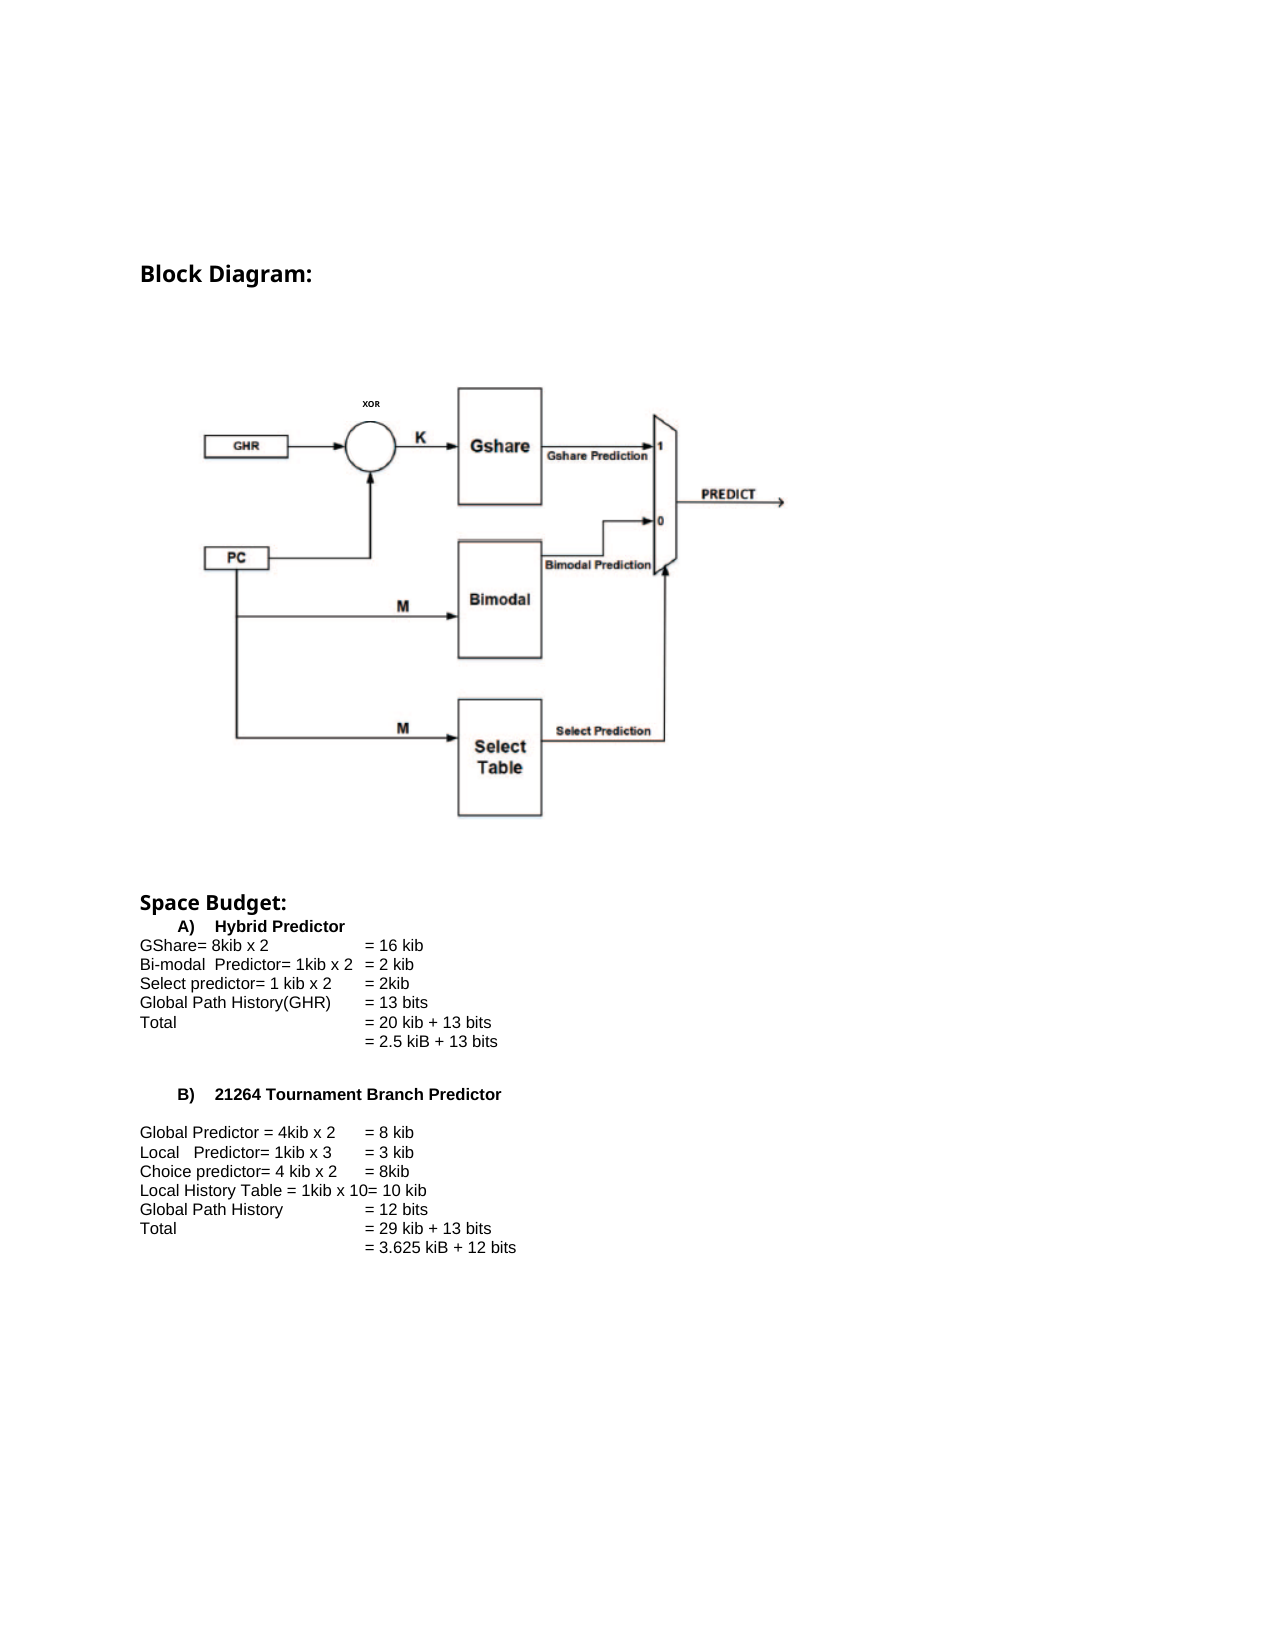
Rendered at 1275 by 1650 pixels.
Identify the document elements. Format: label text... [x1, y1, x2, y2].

text Space Budget: [139, 888, 1135, 917]
text Total = 29 kib + 13 bits [139, 1219, 1135, 1238]
text Total = 20 kib + 13 bits [139, 1012, 1135, 1032]
text Bi-modal Predictor= 1kib x 2 = 2 kib [139, 955, 1135, 974]
text = 2.5 kiB + 13 bits [289, 1032, 1135, 1051]
text GShare= 8kib x 2 = 16 kib [139, 936, 1135, 955]
list 21264 Tournament Branch Predictor [177, 1085, 1135, 1104]
list Hybrid Predictor [177, 917, 1135, 936]
text Select predictor= 1 kib x 2 = 2kib [139, 974, 1135, 993]
text Local History Table = 1kib x 10= 10 kib [139, 1181, 1135, 1200]
text Global Path History = 12 bits [139, 1200, 1135, 1219]
text Local Predictor= 1kib x 3 = 3 kib [139, 1142, 1135, 1162]
text Global Path History(GHR) = 13 bits [139, 993, 1135, 1012]
text = 3.625 kiB + 12 bits [139, 1238, 1135, 1257]
text Block Diagram: [139, 257, 1135, 289]
picture [150, 351, 814, 832]
text Global Predictor = 4kib x 2 = 8 kib [139, 1123, 1135, 1142]
text Choice predictor= 4 kib x 2 = 8kib [139, 1162, 1135, 1181]
